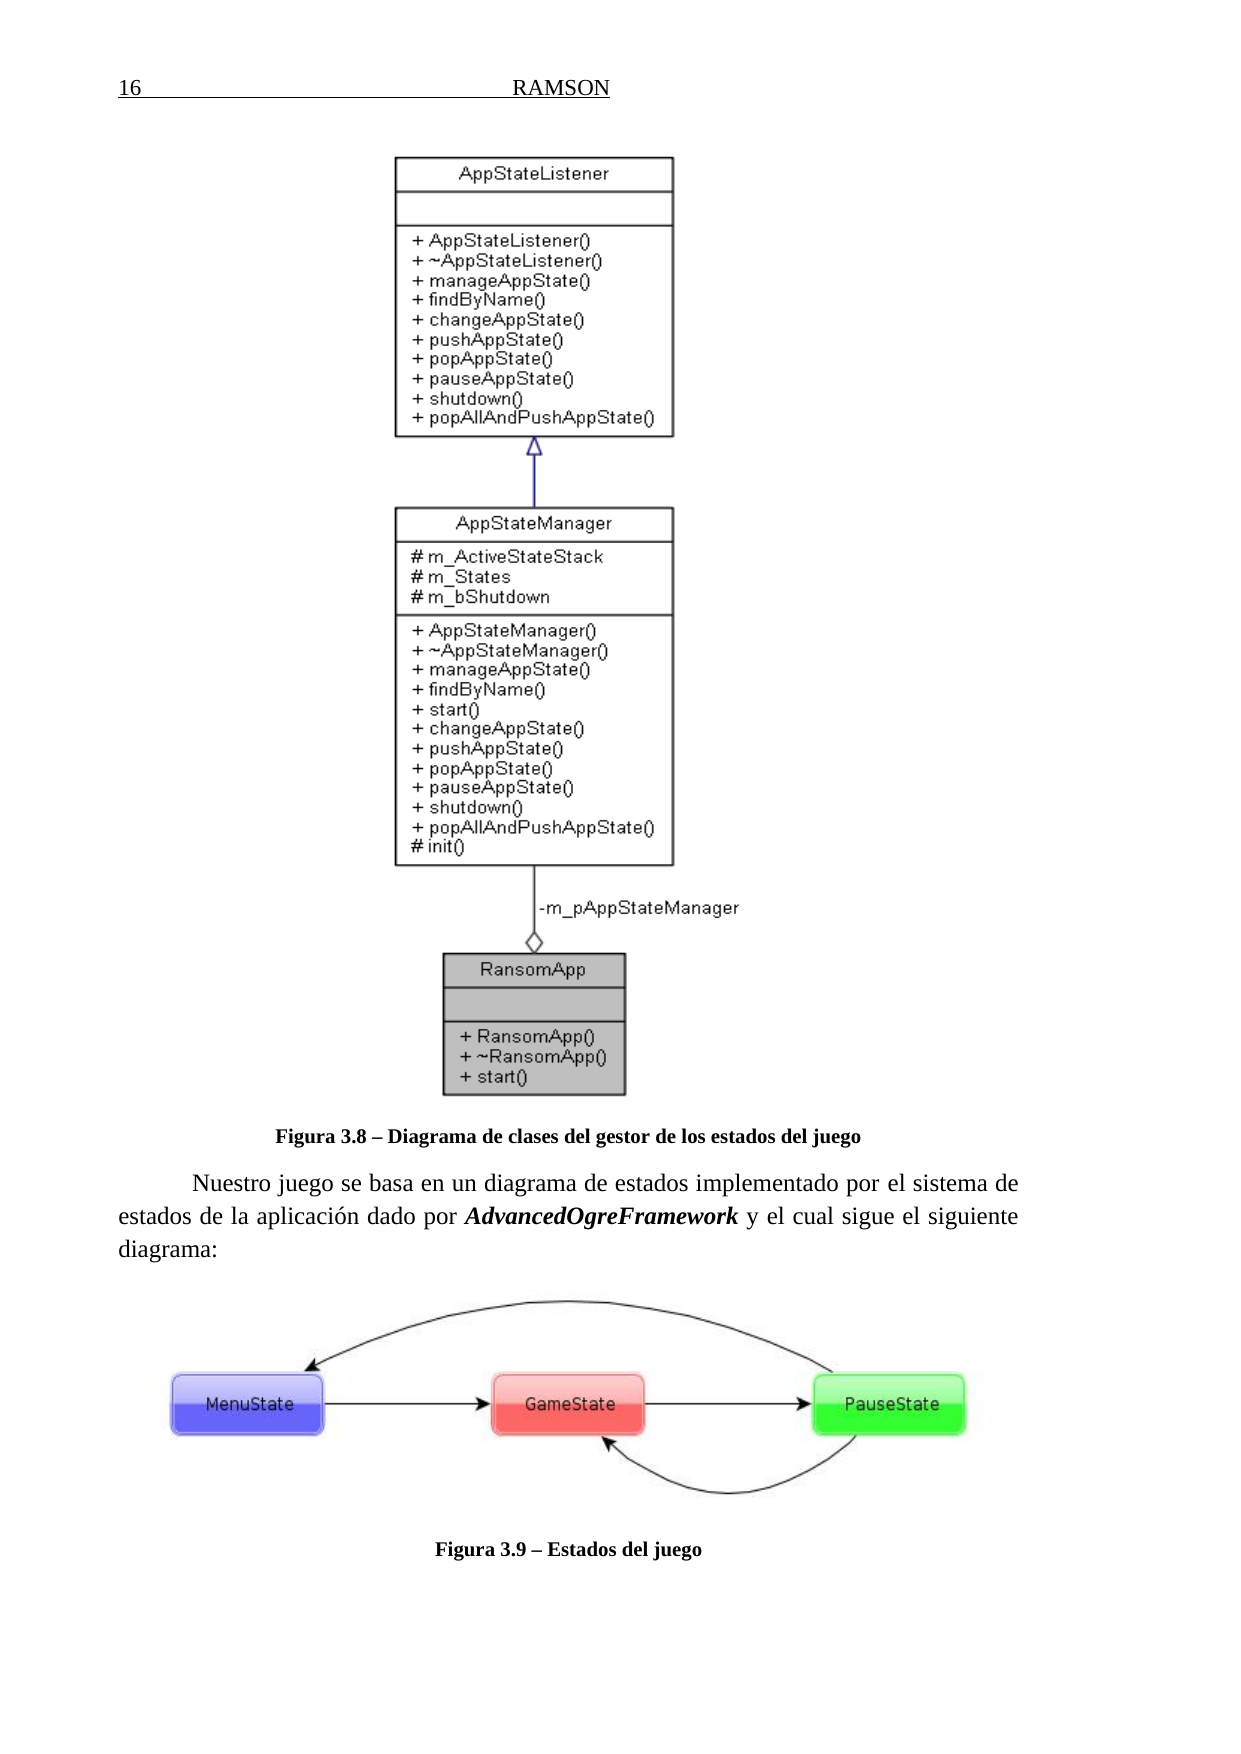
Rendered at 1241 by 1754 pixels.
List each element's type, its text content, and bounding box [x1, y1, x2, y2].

picture [150, 1280, 987, 1516]
text Figura 3.9 – Estados del juego [118, 1537, 1019, 1561]
text Nuestro juego se basa en un diagrama de estados implementado por el sistema de estados de la aplicación dado por AdvancedOgreFramework y el cual sigue el siguiente diagrama: [118, 1168, 1019, 1263]
text Figura 3.8 – Diagrama de clases del gestor de los estados del juego [118, 1123, 1019, 1148]
picture [389, 150, 748, 1103]
